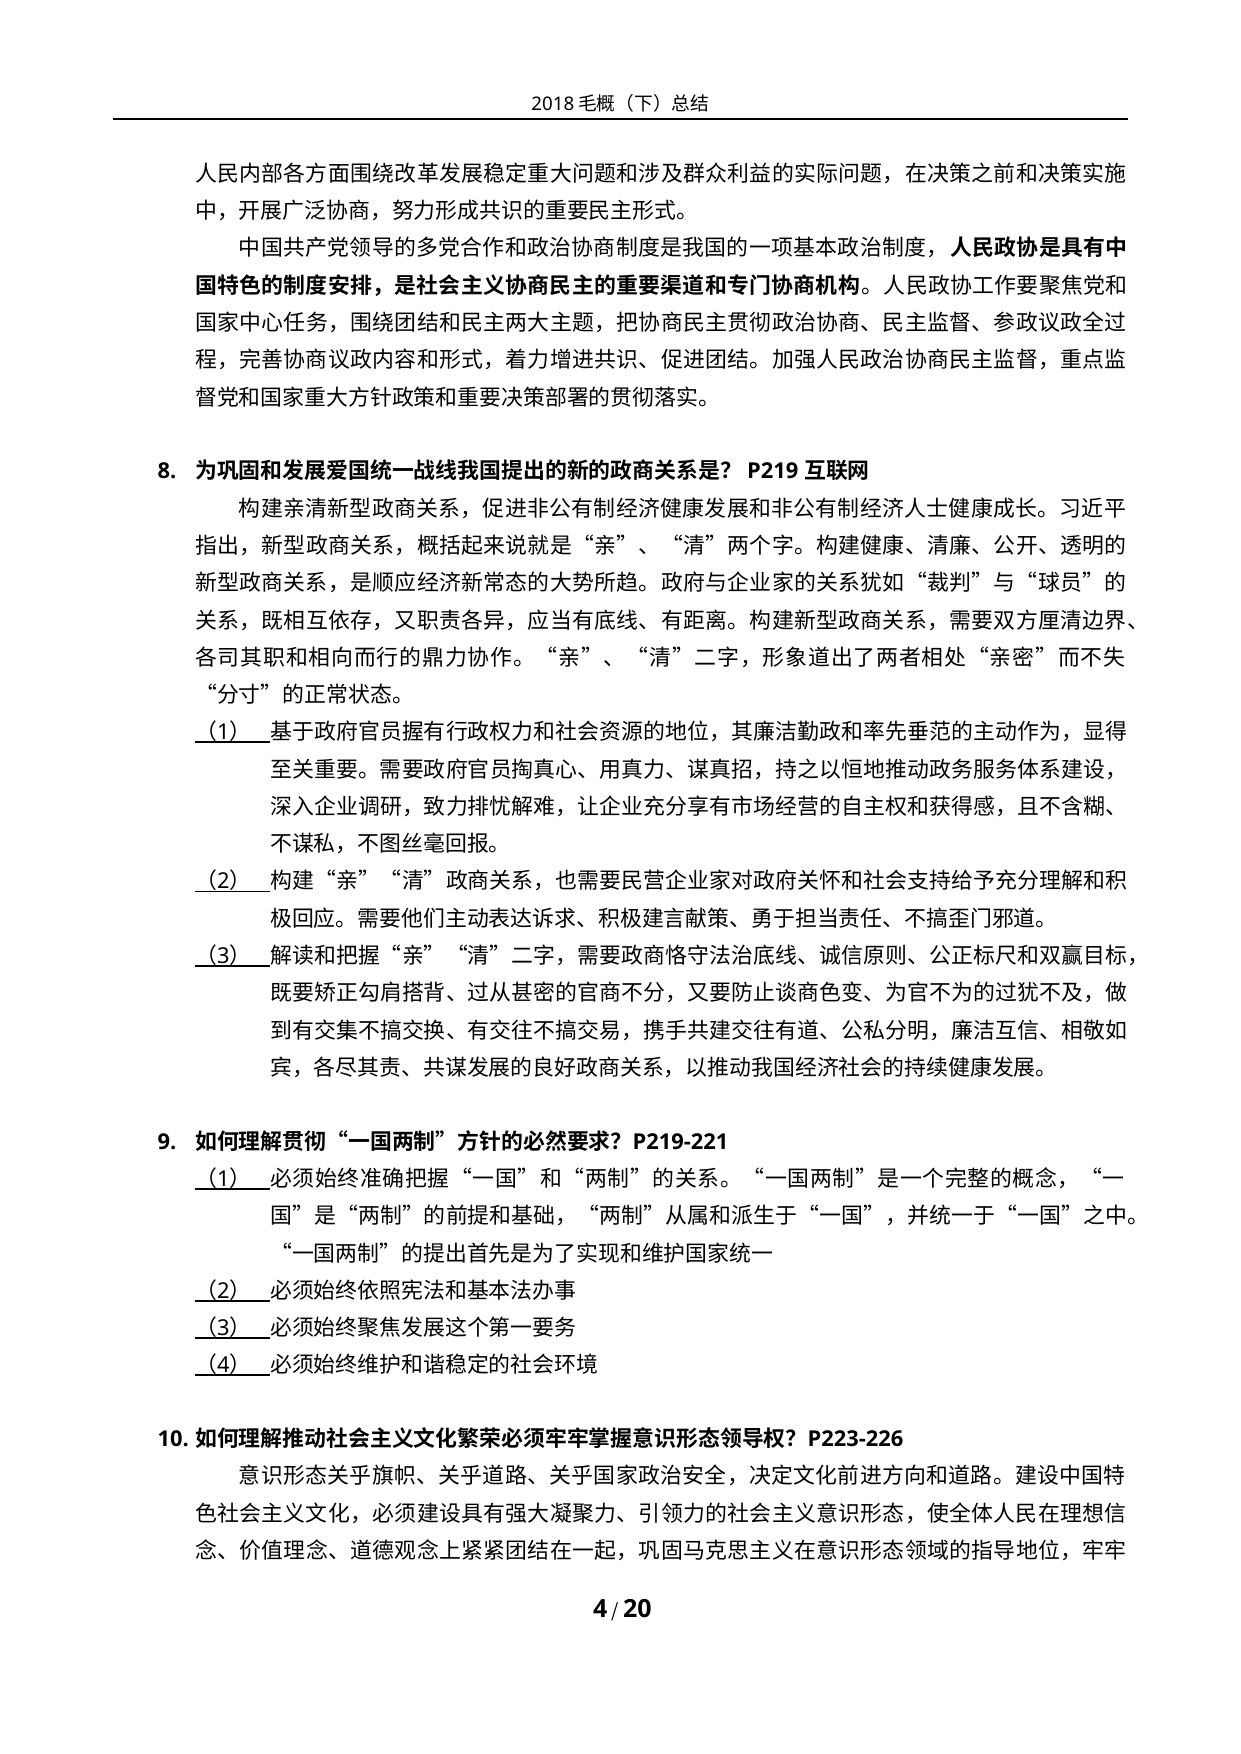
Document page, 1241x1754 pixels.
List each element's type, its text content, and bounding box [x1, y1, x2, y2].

text 中国共产党领导的多党合作和政治协商制度是我国的一项基本政治制度，人民政协是具有中国特色的制度安排，是社会主义协商民主的重要渠道和专门协商机构。人民政协工作要聚焦党和国家中心任务，围绕团结和民主两大主题，把协商民主贯彻政治协商、民主监督、参政议政全过程，完善协商议政内容和形式，着力增进共识、促进团结。加强人民政治协商民主监督，重点监督党和国家重大方针政策和重要决策部署的贯彻落实。 [195, 230, 1128, 412]
list 必须始终聚焦发展这个第一要务 [195, 1310, 1128, 1342]
list 为巩固和发展爱国统一战线我国提出的新的政商关系是？ P219 互联网 [157, 453, 1128, 486]
list 必须始终准确把握“一国”和“两制”的关系。“一国两制”是一个完整的概念，“一国”是“两制”的前提和基础，“两制”从属和派生于“一国”，并统一于“一国”之中。“一国两制”的提出首先是为了实现和维护国家统一 [195, 1161, 1128, 1268]
list 如何理解贯彻“一国两制”方针的必然要求？P219-221 [157, 1123, 1128, 1156]
list 解读和把握“亲”“清”二字，需要政商恪守法治底线、诚信原则、公正标尺和双赢目标，既要矫正勾肩搭背、过从甚密的官商不分，又要防止谈商色变、为官不为的过犹不及，做到有交集不搞交换、有交往不搞交易，携手共建交往有道、公私分明，廉洁互信、相敬如宾，各尽其责、共谋发展的良好政商关系，以推动我国经济社会的持续健康发展。 [195, 938, 1128, 1082]
list 构建亲清新型政商关系，促进非公有制经济健康发展和非公有制经济人士健康成长。习近平指出，新型政商关系，概括起来说就是“亲”、“清”两个字。构建健康、清廉、公开、透明的新型政商关系，是顺应经济新常态的大势所趋。政府与企业家的关系犹如“裁判”与“球员”的关系，既相互依存，又职责各异，应当有底线、有距离。构建新型政商关系，需要双方厘清边界、各司其职和相向而行的鼎力协作。“亲”、“清”二字，形象道出了两者相处“亲密”而不失“分寸”的正常状态。 [195, 490, 1128, 709]
list 必须始终维护和谐稳定的社会环境 [195, 1347, 1128, 1379]
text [195, 156, 1128, 225]
list 如何理解推动社会主义文化繁荣必须牢牢掌握意识形态领导权？P223-226 [157, 1421, 1128, 1453]
list 必须始终依照宪法和基本法办事 [195, 1272, 1128, 1305]
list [195, 1458, 1128, 1565]
list 基于政府官员握有行政权力和社会资源的地位，其廉洁勤政和率先垂范的主动作为，显得至关重要。需要政府官员掏真心、用真力、谋真招，持之以恒地推动政务服务体系建设，深入企业调研，致力排忧解难，让企业充分享有市场经营的自主权和获得感，且不含糊、不谋私，不图丝毫回报。 [195, 714, 1128, 858]
list 构建“亲”“清”政商关系，也需要民营企业家对政府关怀和社会支持给予充分理解和积极回应。需要他们主动表达诉求、积极建言献策、勇于担当责任、不搞歪门邪道。 [195, 863, 1128, 933]
